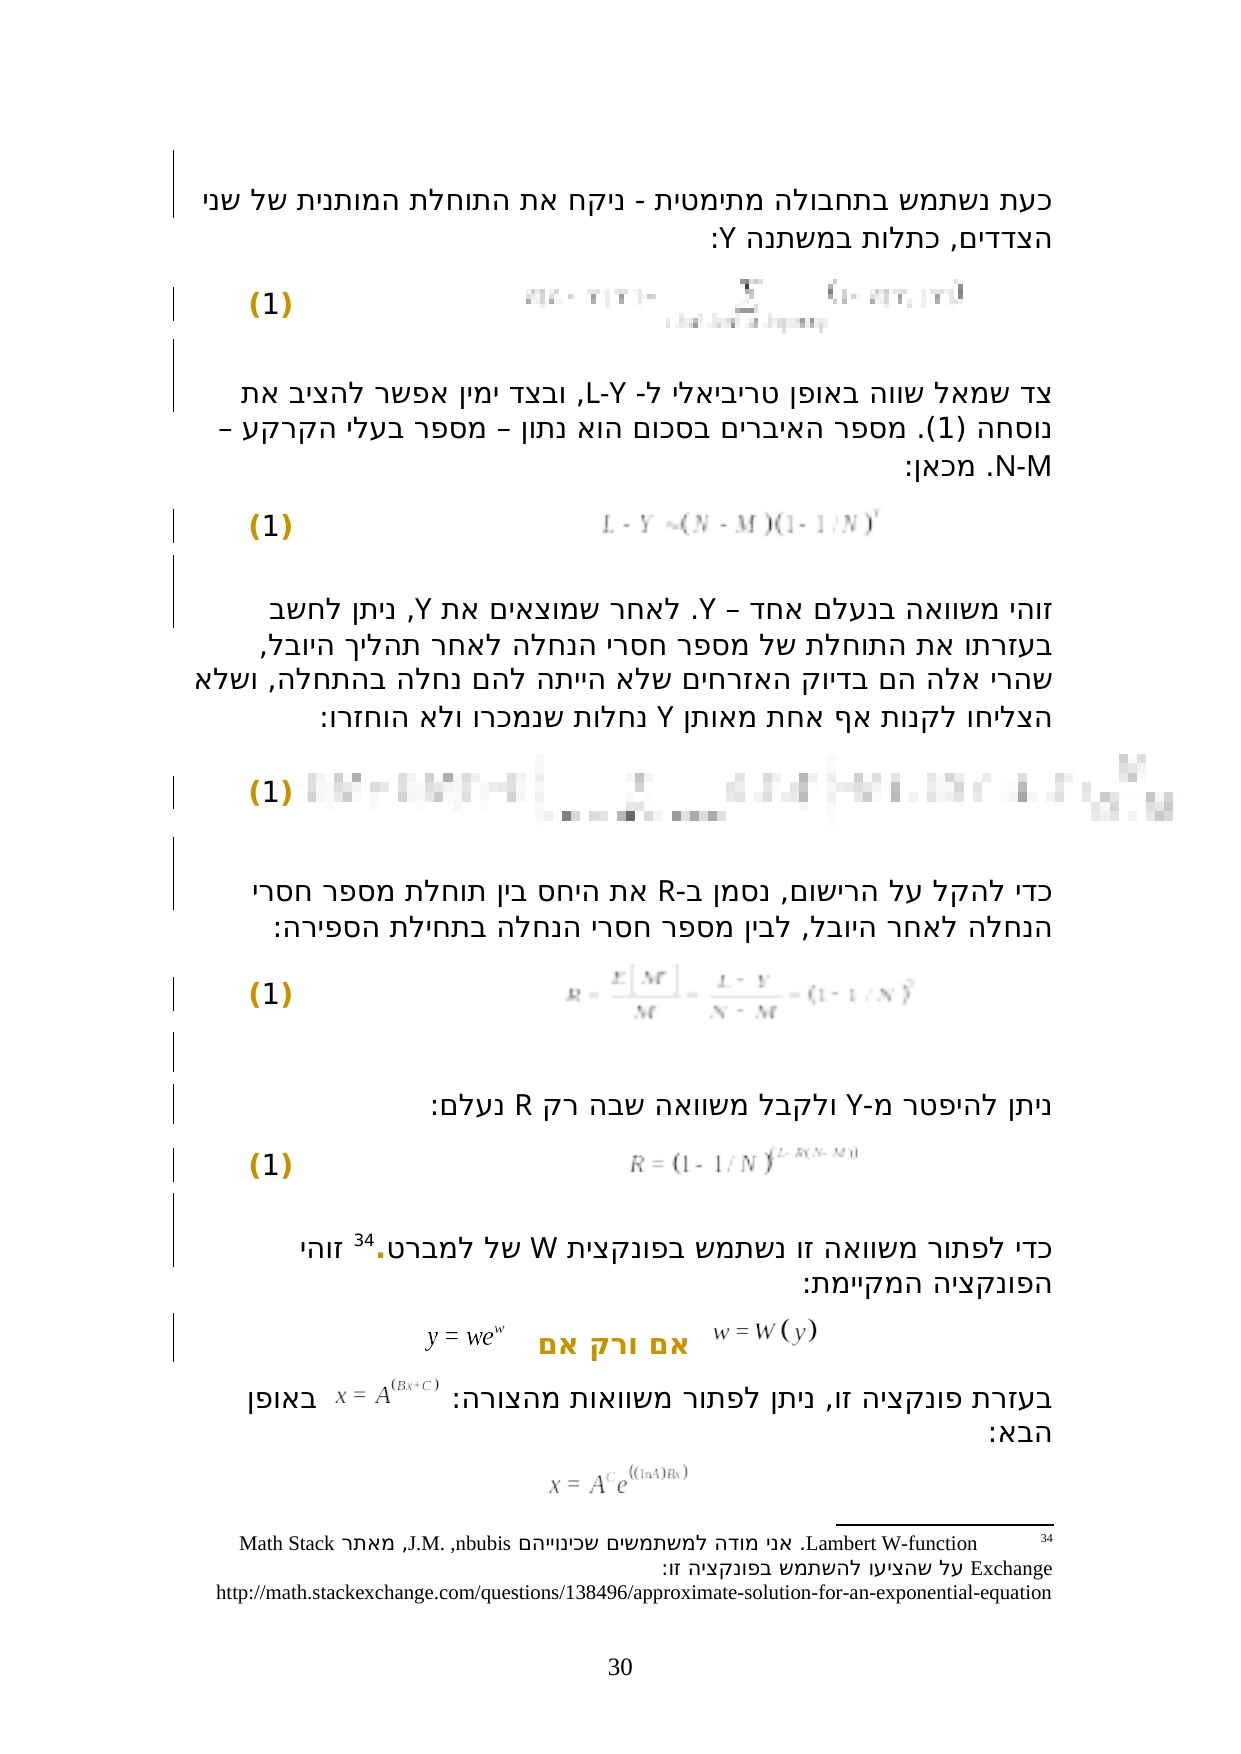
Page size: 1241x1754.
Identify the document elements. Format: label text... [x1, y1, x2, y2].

table_header [299, 1136, 1191, 1193]
table_header [299, 748, 1191, 837]
table_header (3) [188, 270, 299, 338]
text זוהי משוואה בנעלם אחד – Y. לאחר שמוצאים את Y, ניתן לחשב בעזרתו את התוחלת של מספר חסרי הנחלה לאחר תהליך היובל, שהרי אלה הם בדיוק האזרחים שלא הייתה להם נחלה בהתחלה, ושלא הצליחו לקנות אף אחת מאותן Y נחלות שנמכרו ולא הוחזרו: [187, 588, 1053, 736]
text כדי לפתור משוואה זו נשתמש בפונקצית W של למברט. זוהי הפונקציה המקיימת: [187, 1227, 1053, 1301]
text כעת נשתמש בתחבולה מתימטית - ניקח את התוחלת המותנית של שני הצדדים, כתלות במשתנה Y: [187, 183, 1053, 257]
table_header (7) [188, 1136, 299, 1193]
text כדי להקל על הרישום, נסמן ב-R את היחס בין תוחלת מספר חסרי הנחלה לאחר היובל, לבין מספר חסרי הנחלה בתחילת הספירה: [187, 870, 1053, 944]
text צד שמאל שווה באופן טריביאלי ל- L-Y, ובצד ימין אפשר להציב את נוסחה (1). מספר האיברים בסכום הוא נתון – מספר בעלי הקרקע – N-M. מכאן: [187, 372, 1053, 485]
table_header [299, 956, 1191, 1032]
table_header [299, 270, 1191, 338]
text בעזרת פונקציה זו, ניתן לפתור משוואות מהצורה: באופן הבא: [187, 1374, 1053, 1449]
table_header (4) [188, 498, 299, 555]
table_header [299, 498, 1191, 555]
text ניתן להיפטר מ-Y ולקבל משוואה שבה רק R נעלם: [187, 1084, 1053, 1124]
table_header (5) [188, 748, 299, 837]
text אם ורק אם [187, 1313, 1053, 1362]
table_header (6) [188, 956, 299, 1032]
